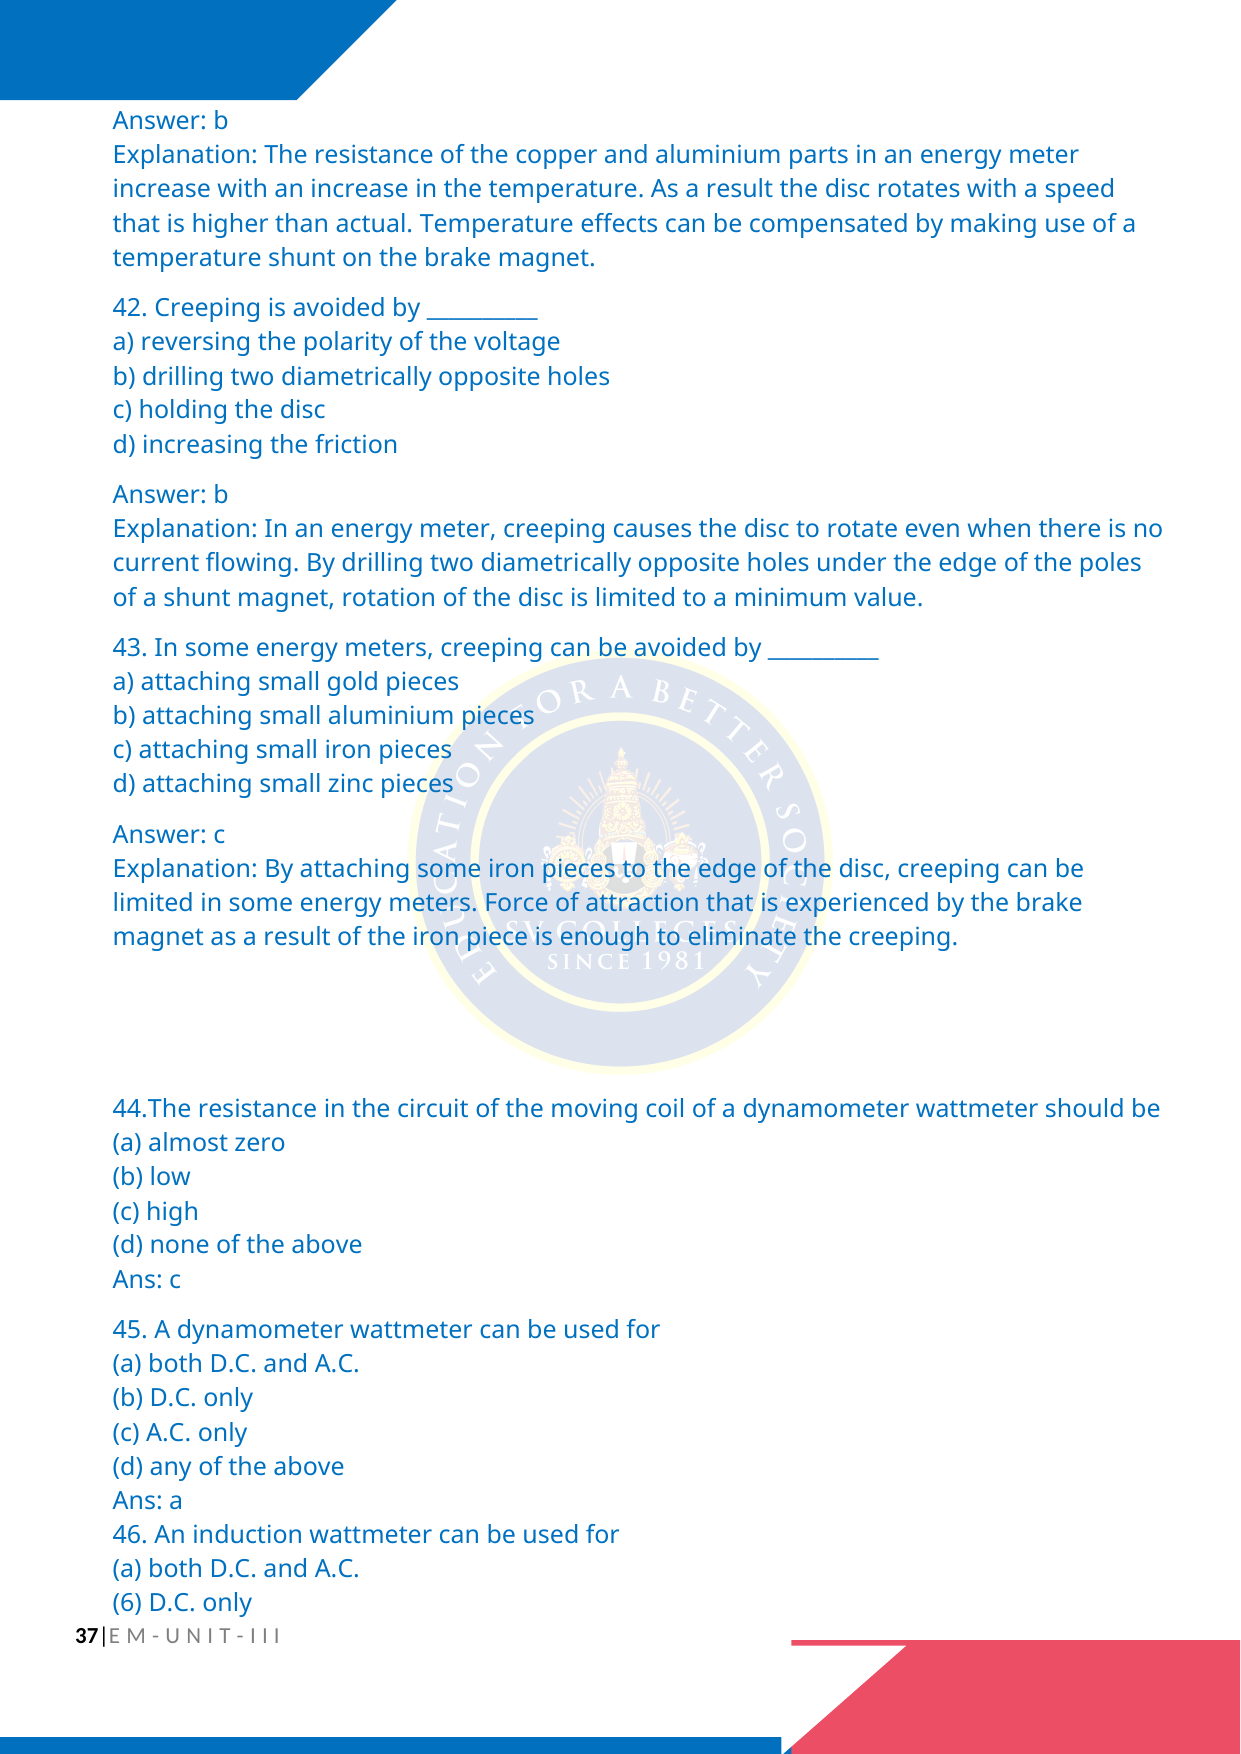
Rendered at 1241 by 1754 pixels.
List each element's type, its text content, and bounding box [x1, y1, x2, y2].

text Answer: b Explanation: The resistance of the copper and aluminium parts in an energy meter increase with an increase in the temperature. As a result the disc rotates with a speed that is higher than actual. Temperature effects can be compensated by making use of a temperature shunt on the brake magnet. [112, 103, 1165, 273]
text Answer: b Explanation: In an energy meter, creeping causes the disc to rotate even when there is no current flowing. By drilling two diametrically opposite holes under the edge of the poles of a shunt magnet, rotation of the disc is limited to a minimum value. [112, 477, 1165, 613]
text 43. In some energy meters, creeping can be avoided by __________ a) attaching small gold pieces b) attaching small aluminium pieces c) attaching small iron pieces d) attaching small zinc pieces [112, 630, 1165, 800]
text 44.The resistance in the circuit of the moving coil of a dynamometer wattmeter should be (a) almost zero (b) low (c) high (d) none of the above Ans: c [112, 1091, 1165, 1295]
text Answer: c Explanation: By attaching some iron pieces to the edge of the disc, creeping can be limited in some energy meters. Force of attraction that is experienced by the brake magnet as a result of the iron piece is enough to eliminate the creeping. [112, 817, 1165, 953]
text 42. Creeping is avoided by __________ a) reversing the polarity of the voltage b) drilling two diametrically opposite holes c) holding the disc d) increasing the friction [112, 290, 1165, 460]
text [112, 1312, 1212, 1618]
